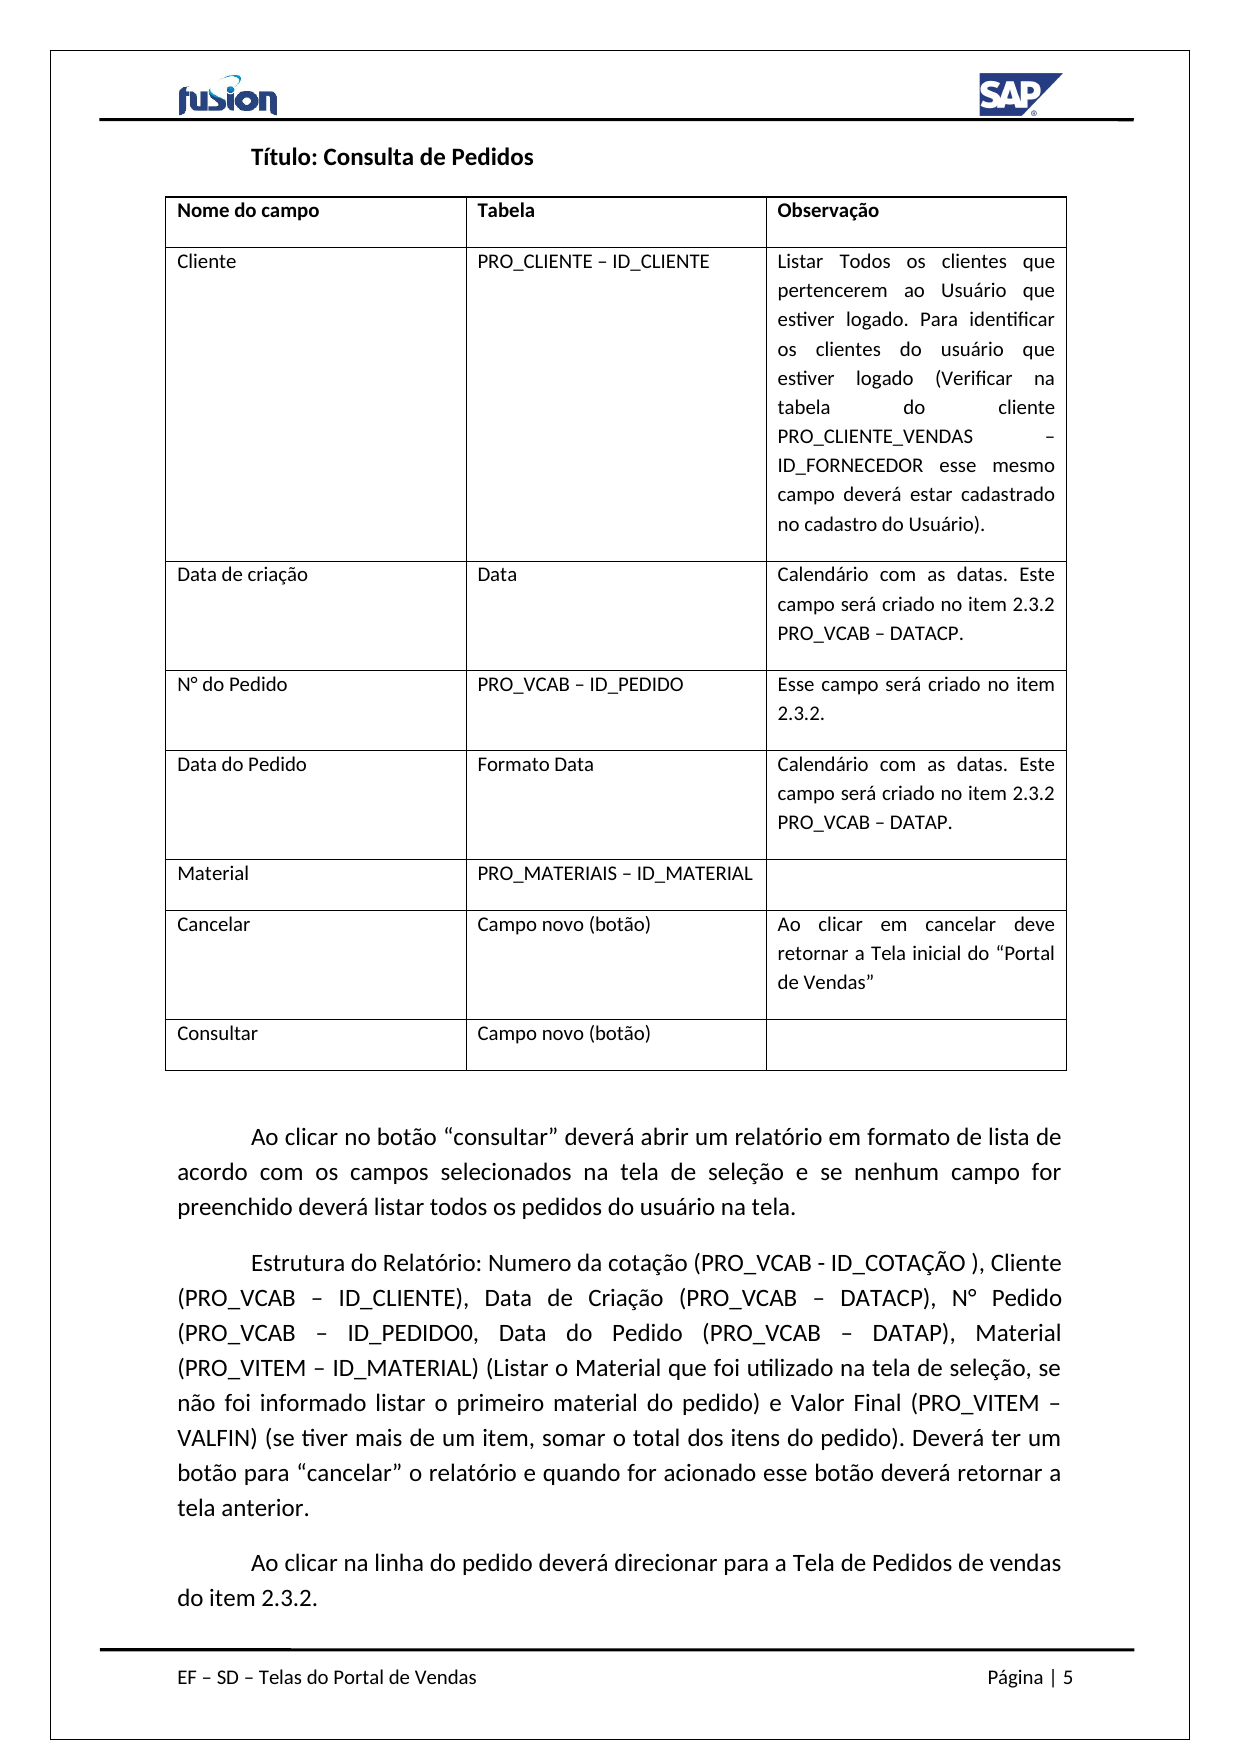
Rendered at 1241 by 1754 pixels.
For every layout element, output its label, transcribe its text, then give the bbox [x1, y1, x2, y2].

table_cell Cliente [166, 248, 466, 561]
picture [979, 73, 1063, 116]
table_cell PRO_MATERIAIS – ID_MATERIAL [467, 860, 766, 910]
table_cell Esse campo será criado no item 2.3.2. [767, 671, 1066, 750]
text Estrutura do Relatório: Numero da cotação (PRO_VCAB - ID_COTAÇÃO ), Cliente (PRO_VCAB – ID_CLIENTE), Data de Criação (PRO_VCAB – DATACP), N° Pedido (PRO_VCAB – ID_PEDIDO0, Data do Pedido (PRO_VCAB – DATAP), Material (PRO_VITEM – ID_MATERIAL) (Listar o Material que foi utilizado na tela de seleção, se não foi informado listar o primeiro material do pedido) e Valor Final (PRO_VITEM – VALFIN) (se tiver mais de um item, somar o total dos itens do pedido). Deverá ter um botão para “cancelar” o relatório e quando for acionado esse botão deverá retornar a tela anterior. [177, 1247, 1063, 1522]
table_header Nome do campo [166, 198, 466, 247]
table_cell Calendário com as datas. Este campo será criado no item 2.3.2 PRO_VCAB – DATAP. [767, 751, 1066, 859]
text Ao clicar no botão “consultar” deverá abrir um relatório em formato de lista de acordo com os campos selecionados na tela de seleção e se nenhum campo for preenchido deverá listar todos os pedidos do usuário na tela. [177, 1121, 1063, 1221]
table_cell N° do Pedido [166, 671, 466, 750]
table_cell PRO_CLIENTE – ID_CLIENTE [467, 248, 766, 561]
table_header Tabela [467, 198, 766, 247]
table_cell Campo novo (botão) [467, 1020, 766, 1070]
table_cell PRO_VCAB – ID_PEDIDO [467, 671, 766, 750]
table_cell [767, 1020, 1066, 1070]
table_cell Cancelar [166, 911, 466, 1019]
table_header Observação [767, 198, 1066, 247]
table_cell [767, 860, 1066, 910]
table_cell Campo novo (botão) [467, 911, 766, 1019]
table_cell Data do Pedido [166, 751, 466, 859]
table_cell Ao clicar em cancelar deve retornar a Tela inicial do “Portal de Vendas” [767, 911, 1066, 1019]
table_cell Calendário com as datas. Este campo será criado no item 2.3.2 PRO_VCAB – DATACP. [767, 562, 1066, 670]
table_cell Material [166, 860, 466, 910]
text Título: Consulta de Pedidos [177, 141, 1063, 171]
table_cell Consultar [166, 1020, 466, 1070]
picture [177, 73, 278, 116]
table_cell Data de criação [166, 562, 466, 670]
table_cell Formato Data [467, 751, 766, 859]
text Ao clicar na linha do pedido deverá direcionar para a Tela de Pedidos de vendas do item 2.3.2. [177, 1547, 1063, 1613]
table_cell Listar Todos os clientes que pertencerem ao Usuário que estiver logado. Para identificar os clientes do usuário que estiver logado (Verificar na tabela do cliente PRO_CLIENTE_VENDAS – ID_FORNECEDOR esse mesmo campo deverá estar cadastrado no cadastro do Usuário). [767, 248, 1066, 561]
table_cell Data [467, 562, 766, 670]
